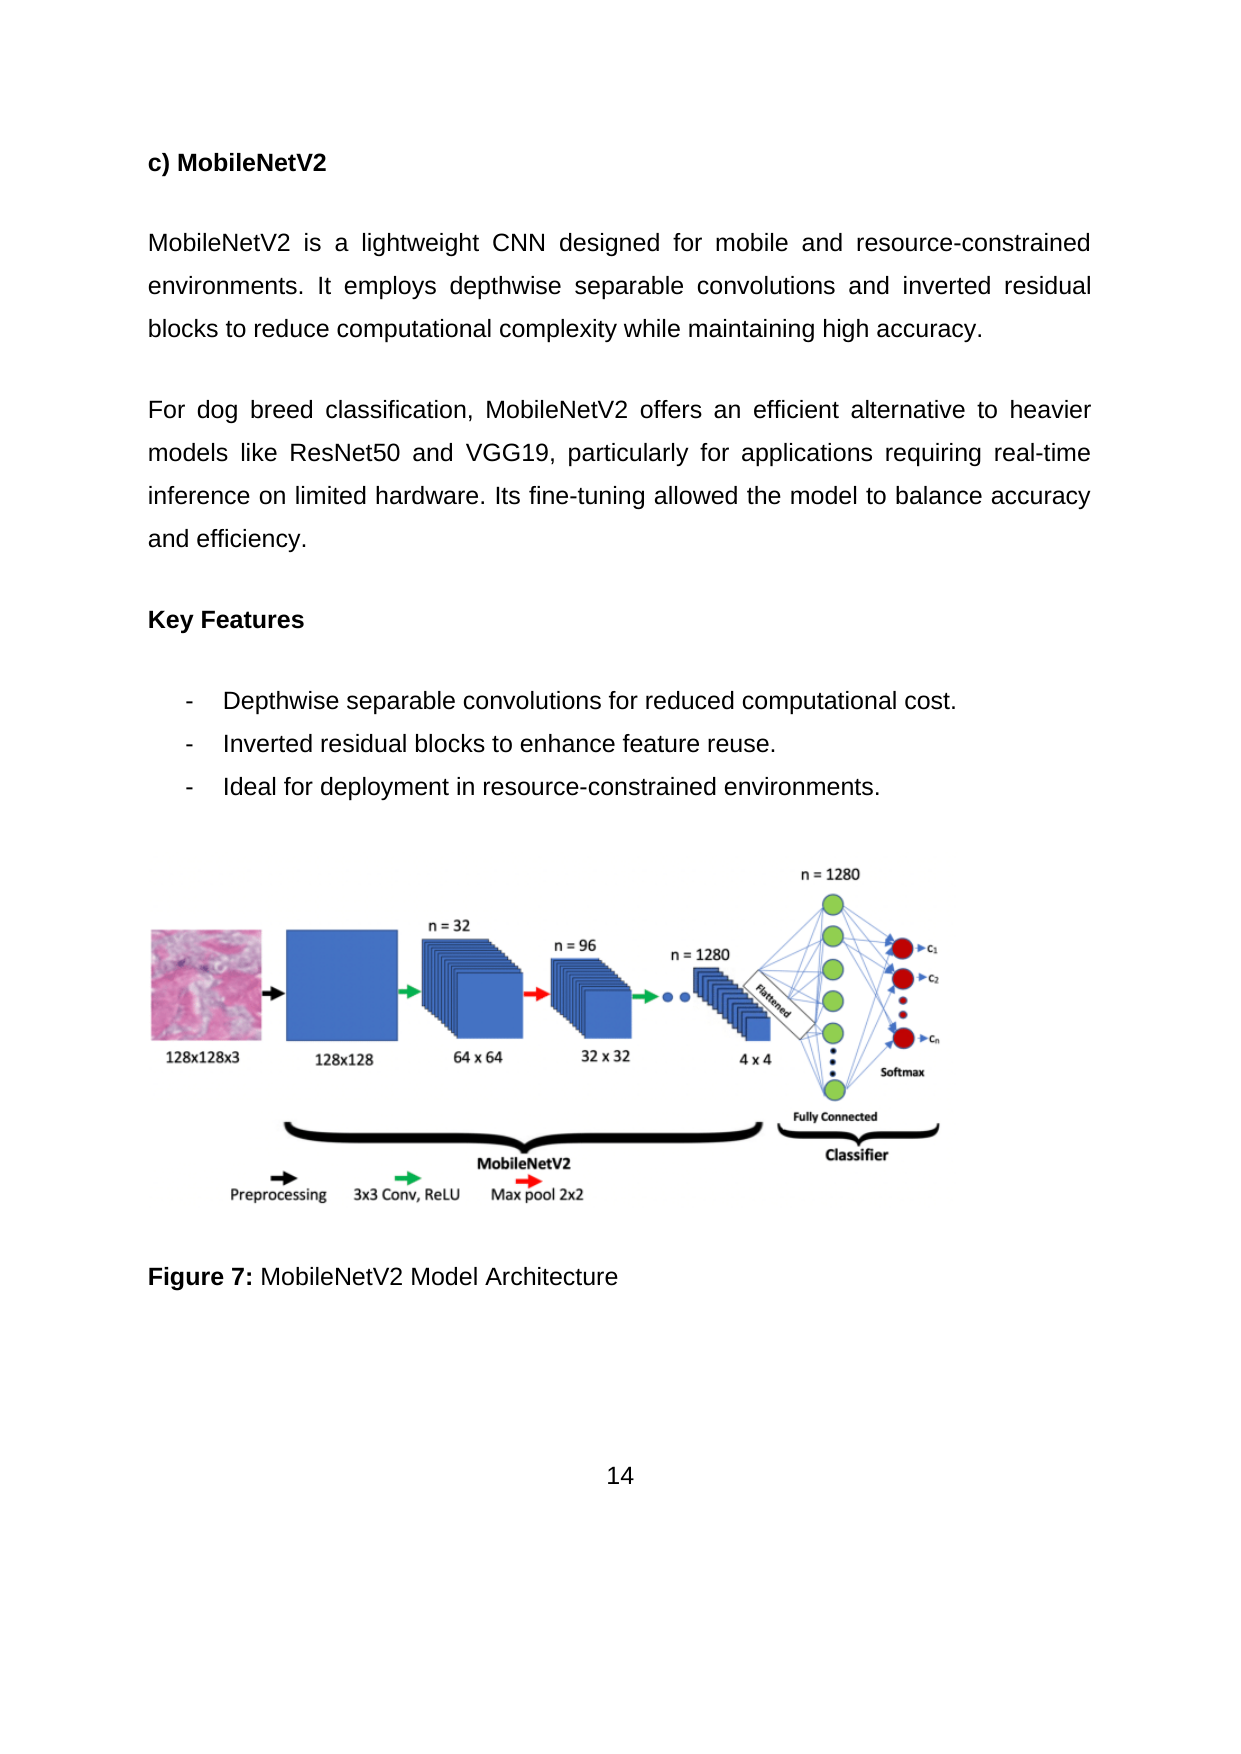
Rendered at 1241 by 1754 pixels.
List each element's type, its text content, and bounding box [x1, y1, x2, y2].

text For dog breed classification, MobileNetV2 offers an efficient alternative to heavier models like ResNet50 and VGG19, particularly for applications requiring real-time inference on limited hardware. Its fine-tuning allowed the model to balance accuracy and efficiency. [148, 395, 1093, 553]
text c) MobileNetV2 [148, 148, 1093, 176]
picture [147, 852, 958, 1211]
text MobileNetV2 is a lightweight CNN designed for mobile and resource-constrained environments. It employs depthwise separable convolutions and inverted residual blocks to reduce computational complexity while maintaining high accuracy. [148, 228, 1093, 343]
text Figure 7: MobileNetV2 Model Architecture [148, 1262, 1093, 1291]
text Key Features [148, 605, 1093, 634]
list Depthwise separable convolutions for reduced computational cost. [185, 686, 1093, 714]
list Ideal for deployment in resource-constrained environments. [185, 772, 1093, 801]
list Inverted residual blocks to enhance feature reuse. [185, 729, 1093, 758]
